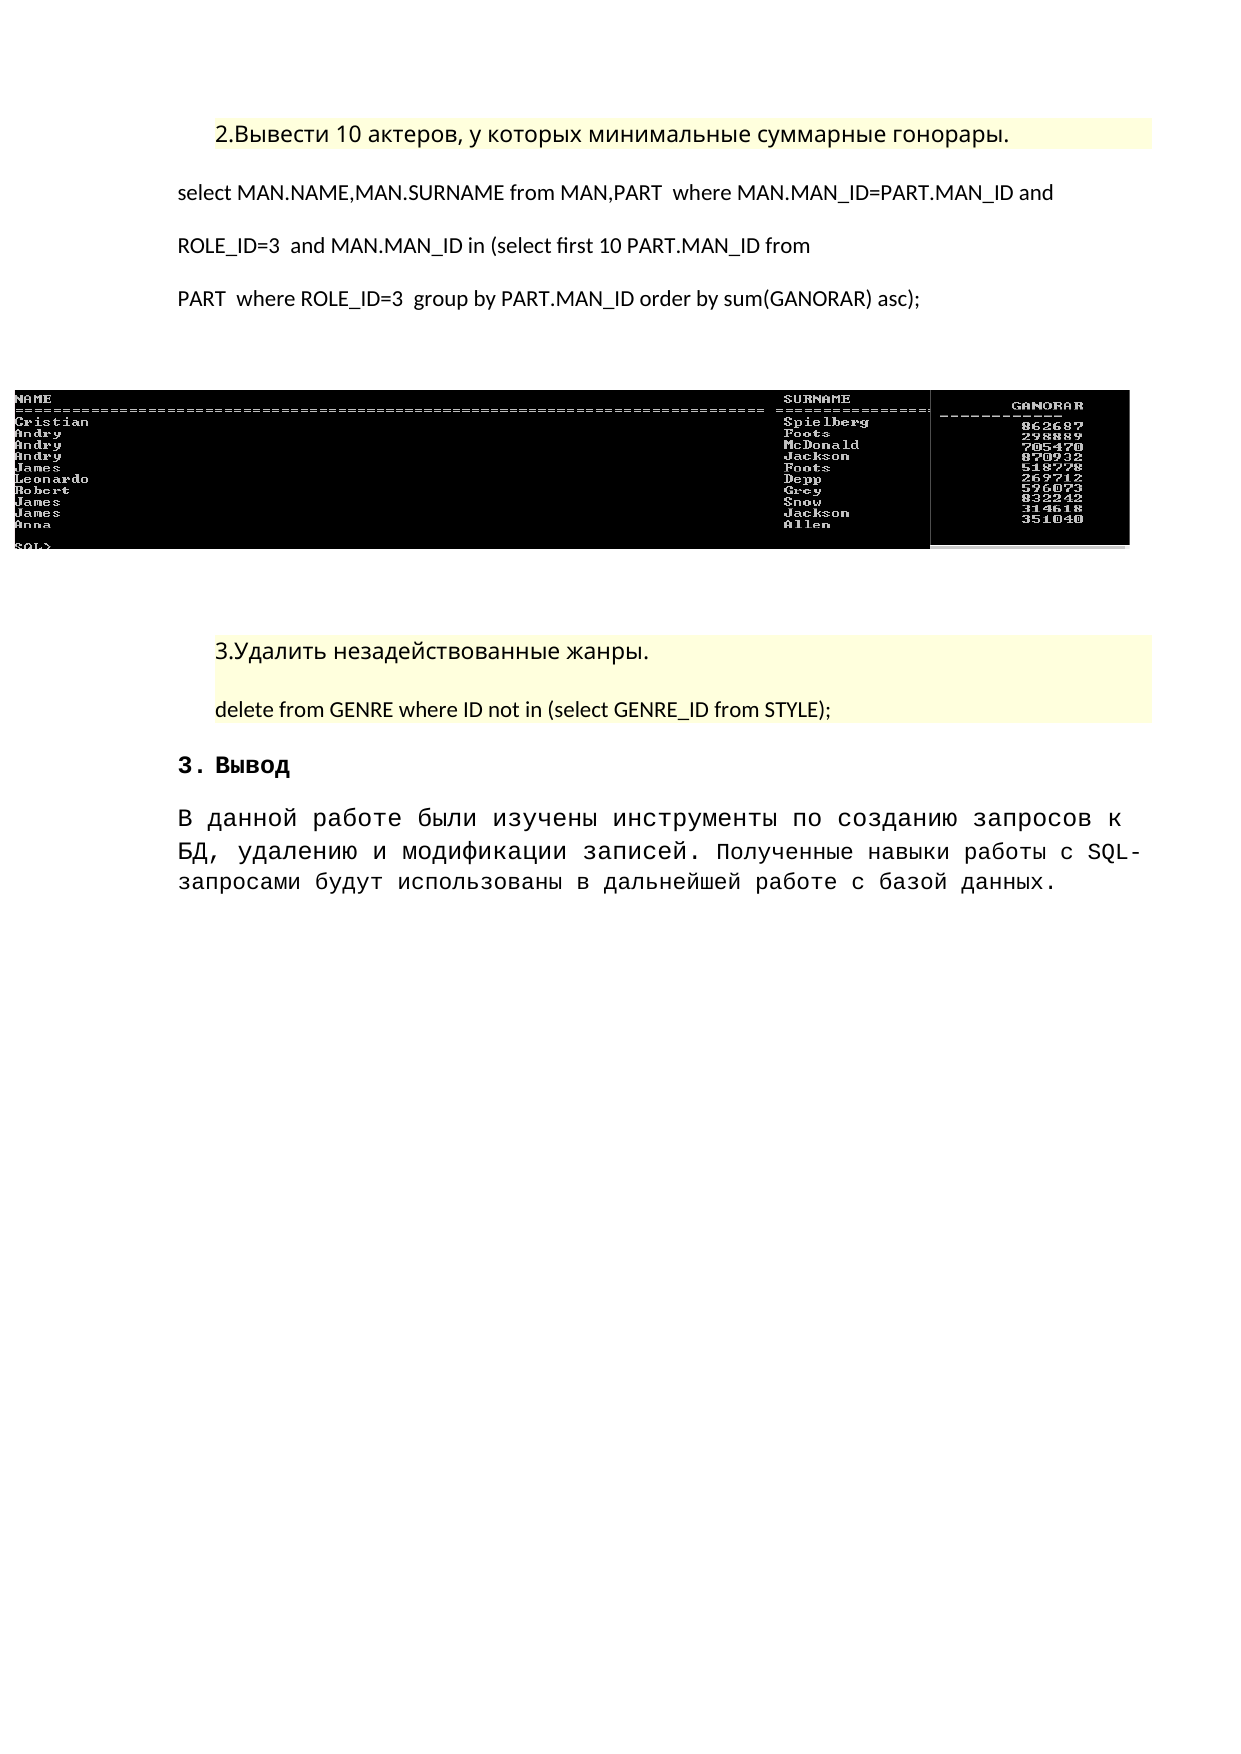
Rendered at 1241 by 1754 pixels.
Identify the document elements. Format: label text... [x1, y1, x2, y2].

list Вывод [177, 752, 1152, 781]
text delete from GENRE where ID not in (select GENRE_ID from STYLE); [215, 695, 1152, 723]
text ROLE_ID=3 and MAN.MAN_ID in (select first 10 PART.MAN_ID from [177, 232, 1152, 259]
text select MAN.NAME,MAN.SURNAME from MAN,PART where MAN.MAN_ID=PART.MAN_ID and [177, 178, 1152, 207]
text PART where ROLE_ID=3 group by PART.MAN_ID order by sum(GANORAR) asc); [177, 284, 1152, 313]
text 3.Удалить незадействованные жанры. [215, 635, 1152, 666]
picture [14, 390, 1130, 549]
text В данной работе были изучены инструменты по созданию запросов к БД, удалению и модификации записей. Полученные навыки работы с SQL-запросами будут использованы в дальнейшей работе с базой данных. [177, 806, 1152, 896]
text 2.Вывести 10 актеров, у которых минимальные суммарные гонорары. [215, 118, 1152, 149]
